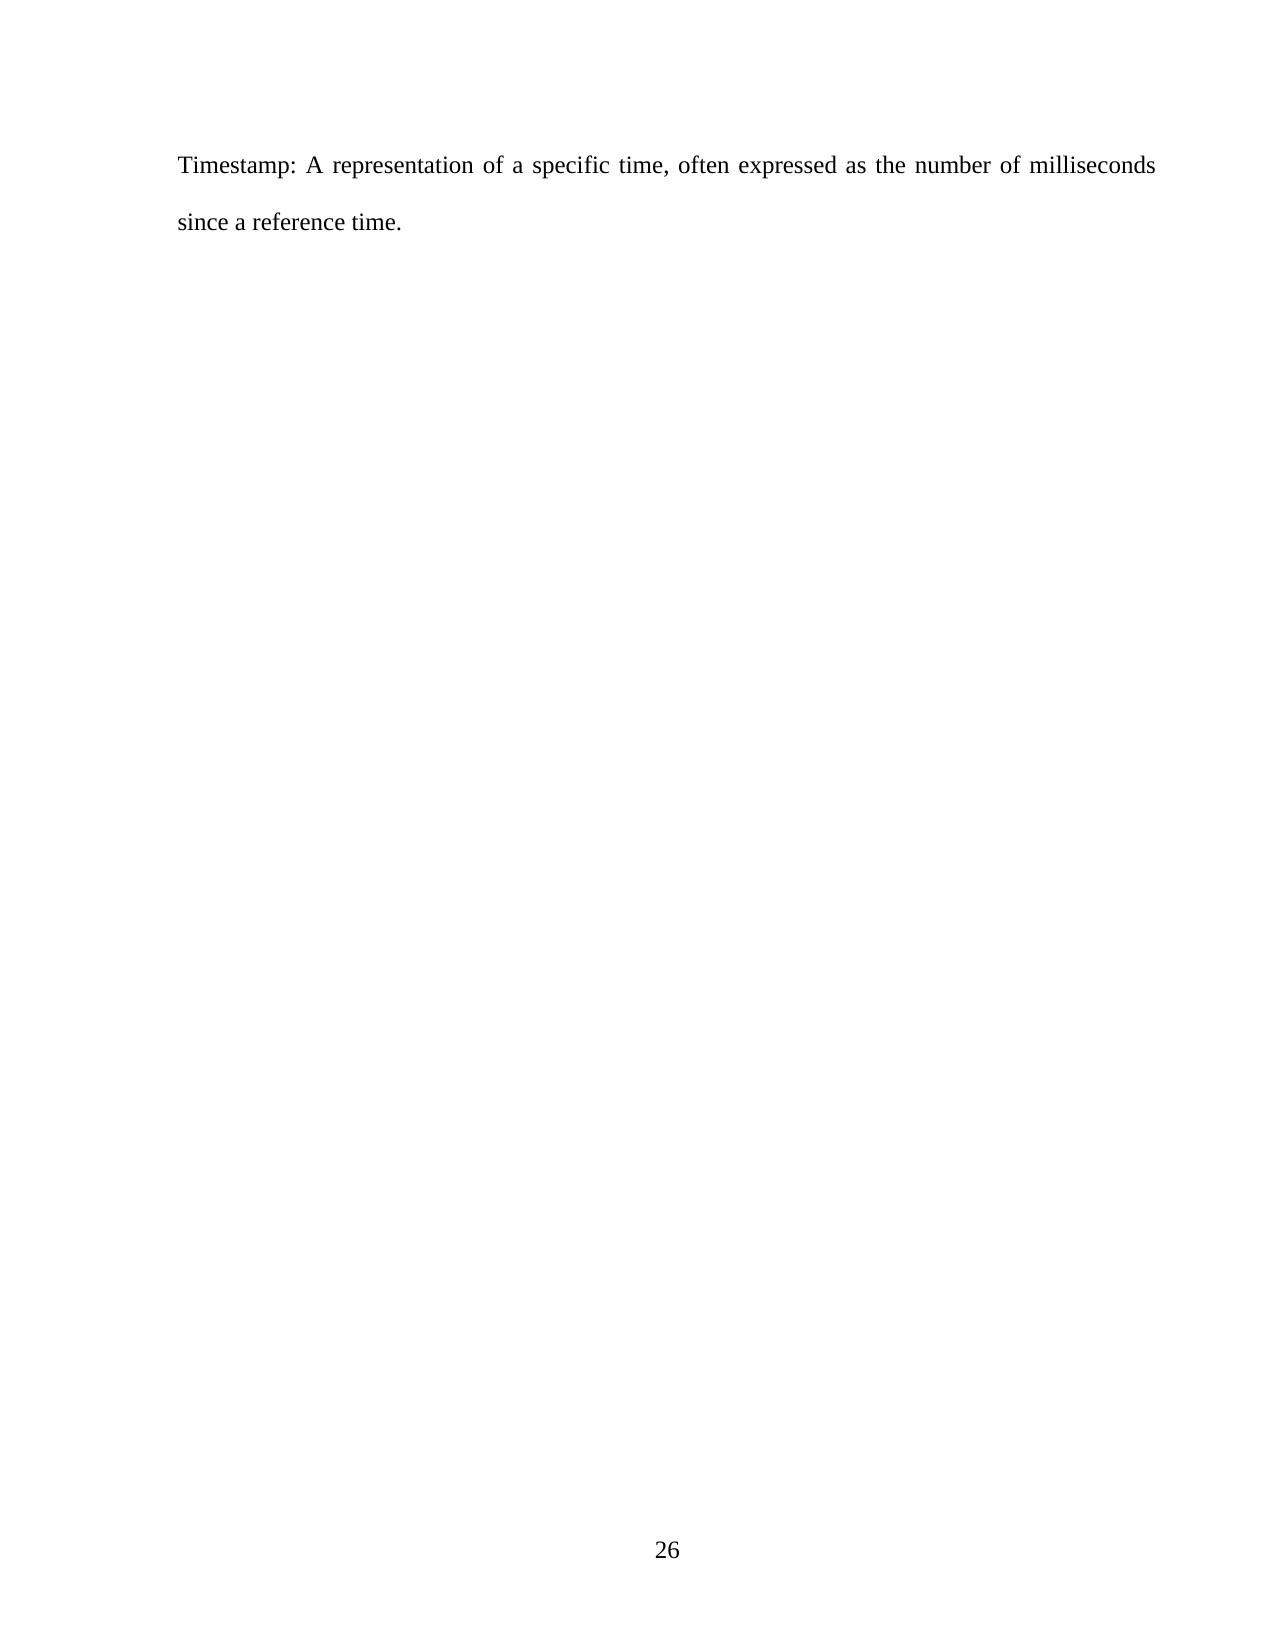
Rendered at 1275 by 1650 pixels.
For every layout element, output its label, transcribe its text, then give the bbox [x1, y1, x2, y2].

text Timestamp: A representation of a specific time, often expressed as the number of milliseconds since a reference time. [177, 179, 1157, 236]
